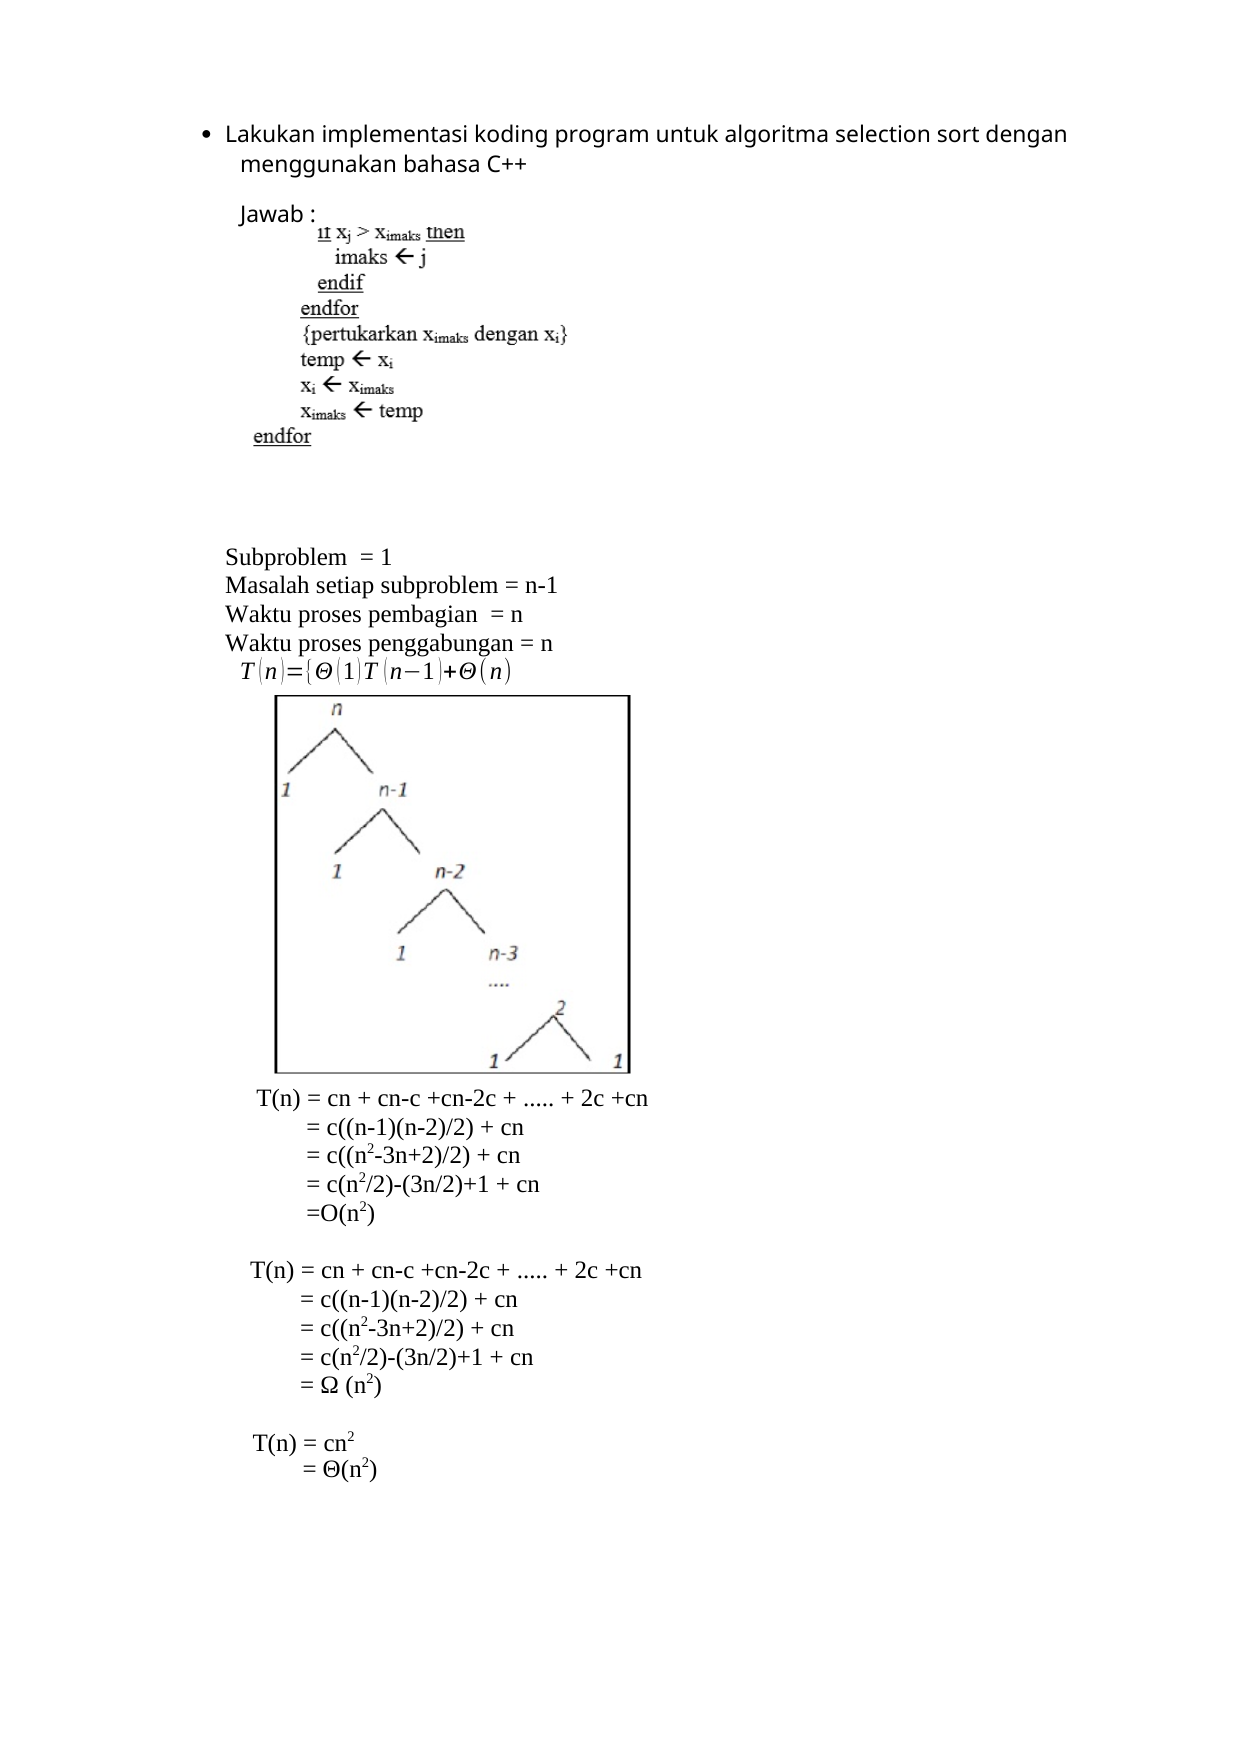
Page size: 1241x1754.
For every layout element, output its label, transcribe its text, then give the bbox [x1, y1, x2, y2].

text = c((n-1)(n-2)/2) + cn [150, 1112, 1092, 1140]
text Masalah setiap subproblem = n-1 [150, 570, 1092, 599]
text = c((n-1)(n-2)/2) + cn [225, 1284, 1092, 1313]
text Jawab : [240, 200, 1089, 228]
text =O(n2) [225, 1198, 1092, 1227]
text = c((n2-3n+2)/2) + cn [225, 1140, 1092, 1169]
text = Ω (n2) [225, 1370, 1092, 1399]
text T(n) = cn2 [225, 1428, 1092, 1457]
text Waktu proses penggabungan = n [150, 628, 1092, 657]
text Waktu proses pembagian = n [150, 599, 1092, 628]
text = Θ(n2) [240, 1457, 1089, 1505]
text = c(n2/2)-(3n/2)+1 + cn [150, 1169, 1092, 1198]
text Subproblem = 1 [150, 542, 1092, 570]
text = c((n2-3n+2)/2) + cn [225, 1313, 1092, 1342]
list Lakukan implementasi koding program untuk algoritma selection sort dengan menggunakan bahasa C++ [202, 118, 1092, 179]
text = c(n2/2)-(3n/2)+1 + cn [225, 1342, 1092, 1370]
picture [239, 227, 685, 454]
text T(n) = cn + cn-c +cn-2c + ..... + 2c +cn [150, 1255, 1092, 1284]
picture [268, 687, 639, 1083]
text T(n) = cn + cn-c +cn-2c + ..... + 2c +cn [225, 1083, 1092, 1112]
